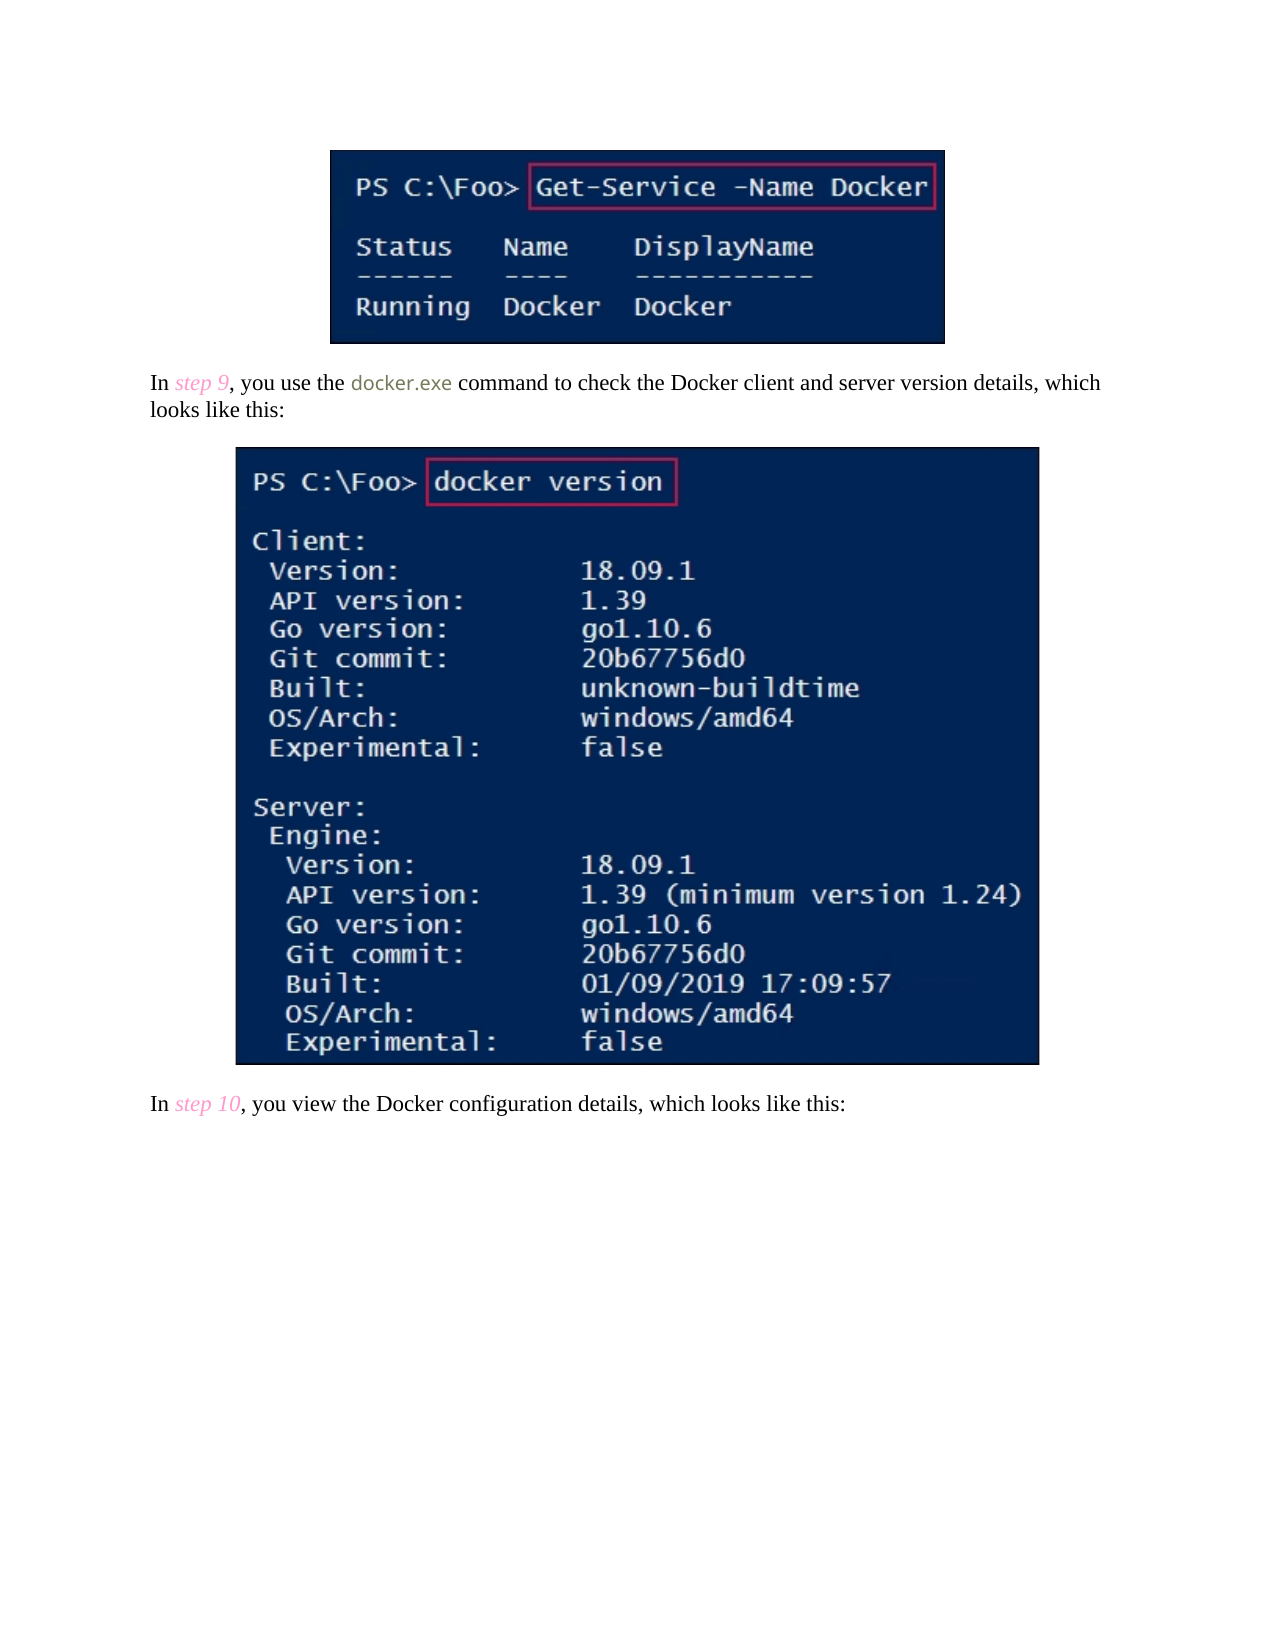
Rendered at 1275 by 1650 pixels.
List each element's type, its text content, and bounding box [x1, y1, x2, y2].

picture [330, 150, 945, 344]
text In step 9, you use the docker.exe command to check the Docker client and server version details, which looks like this: [150, 369, 1125, 422]
text In step 10, you view the Docker configuration details, which looks like this: [150, 1090, 1125, 1116]
picture [235, 447, 1040, 1065]
